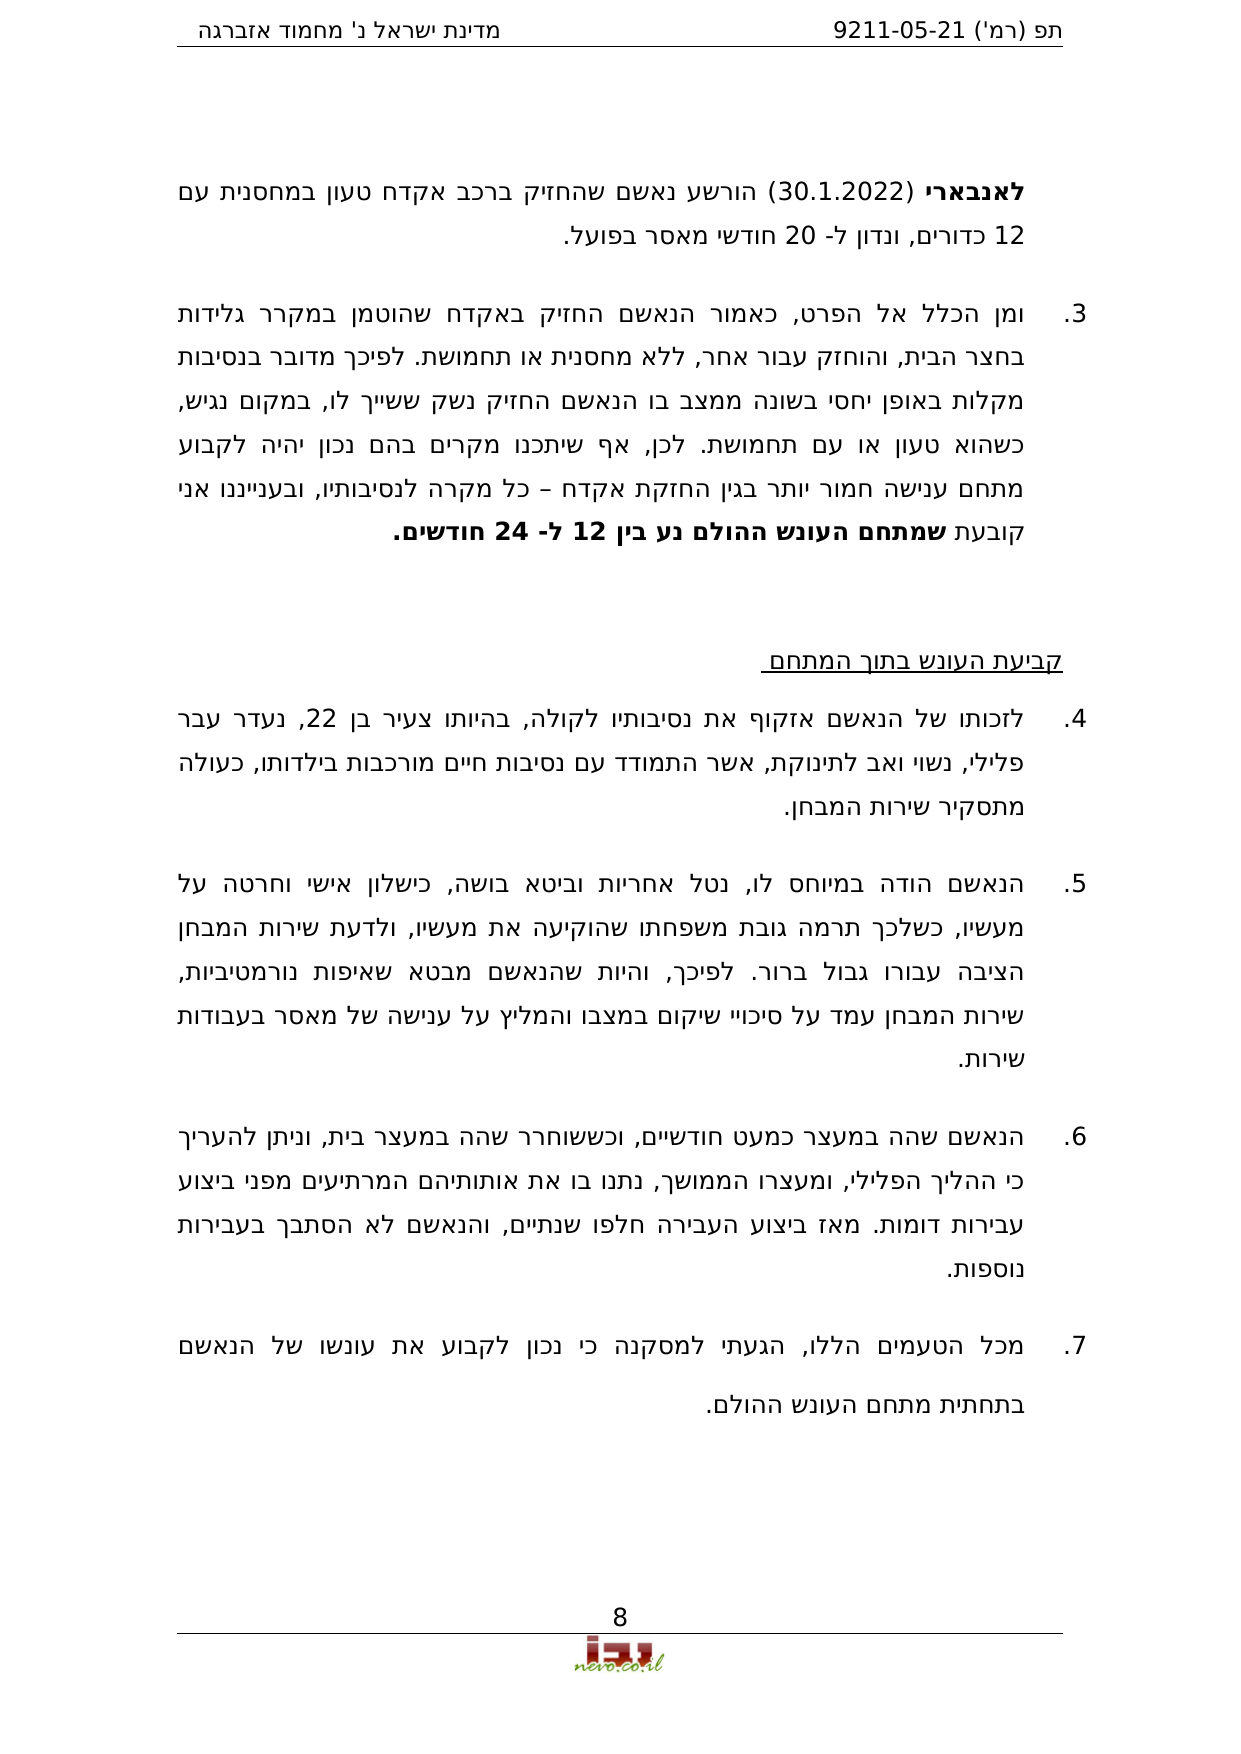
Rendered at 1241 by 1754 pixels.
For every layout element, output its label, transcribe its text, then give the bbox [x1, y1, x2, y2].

list מכל הטעמים הללו, הגעתי למסקנה כי נכון לקבוע את עונשו של הנאשם בתחתית מתחם העונש ההולם. [177, 1332, 1063, 1419]
list הנאשם שהה במעצר כמעט חודשיים, וכששוחרר שהה במעצר בית, וניתן להעריך כי ההליך הפלילי, ומעצרו הממושך, נתנו בו את אותותיהם המרתיעים מפני ביצוע עבירות דומות. מאז ביצוע העבירה חלפו שנתיים, והנאשם לא הסתבך בעבירות נוספות. [177, 1122, 1063, 1283]
picture [574, 1635, 666, 1673]
list לזכותו של הנאשם אזקוף את נסיבותיו לקולה, בהיותו צעיר בן 22, נעדר עבר פלילי, נשוי ואב לתינוקת, אשר התמודד עם נסיבות חיים מורכבות בילדותו, כעולה מתסקיר שירות המבחן. [177, 704, 1063, 821]
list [177, 177, 1063, 250]
list ומן הכלל אל הפרט, כאמור הנאשם החזיק באקדח שהוטמן במקרר גלידות בחצר הבית, והוחזק עבור אחר, ללא מחסנית או תחמושת. לפיכך מדובר בנסיבות מקלות באופן יחסי בשונה ממצב בו הנאשם החזיק נשק ששייך לו, במקום נגיש, כשהוא טעון או עם תחמושת. לכן, אף שיתכנו מקרים בהם נכון יהיה לקבוע מתחם ענישה חמור יותר בגין החזקת אקדח – כל מקרה לנסיבותיו, ובענייננו אני קובעת שמתחם העונש ההולם נע בין 12 ל- 24 חודשים. [177, 299, 1063, 547]
text קביעת העונש בתוך המתחם [177, 646, 1063, 675]
list הנאשם הודה במיוחס לו, נטל אחריות וביטא בושה, כישלון אישי וחרטה על מעשיו, כשלכך תרמה גובת משפחתו שהוקיעה את מעשיו, ולדעת שירות המבחן הציבה עבורו גבול ברור. לפיכך, והיות שהנאשם מבטא שאיפות נורמטיביות, שירות המבחן עמד על סיכויי שיקום במצבו והמליץ על ענישה של מאסר בעבודות שירות. [177, 870, 1063, 1074]
